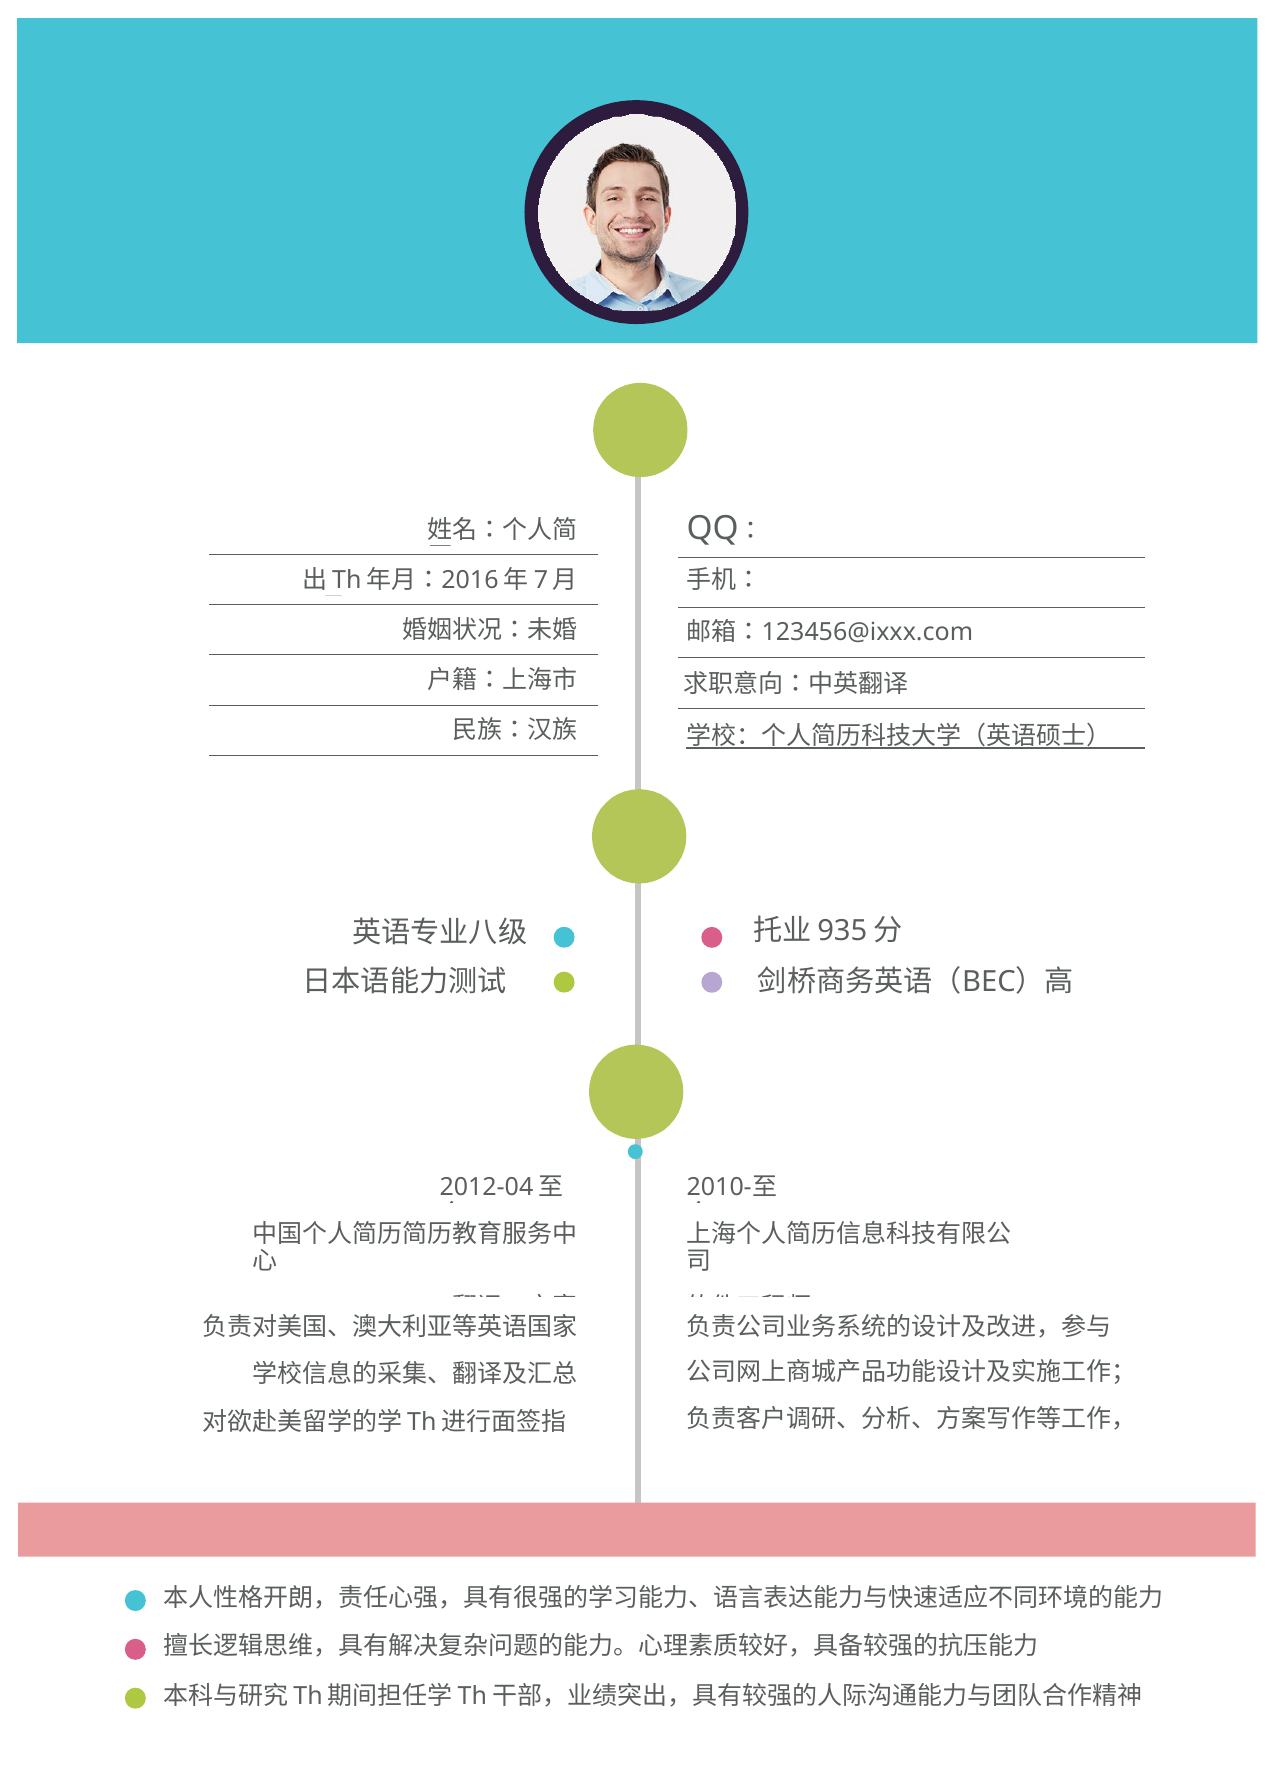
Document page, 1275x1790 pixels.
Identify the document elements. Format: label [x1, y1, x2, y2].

picture [537, 113, 736, 311]
